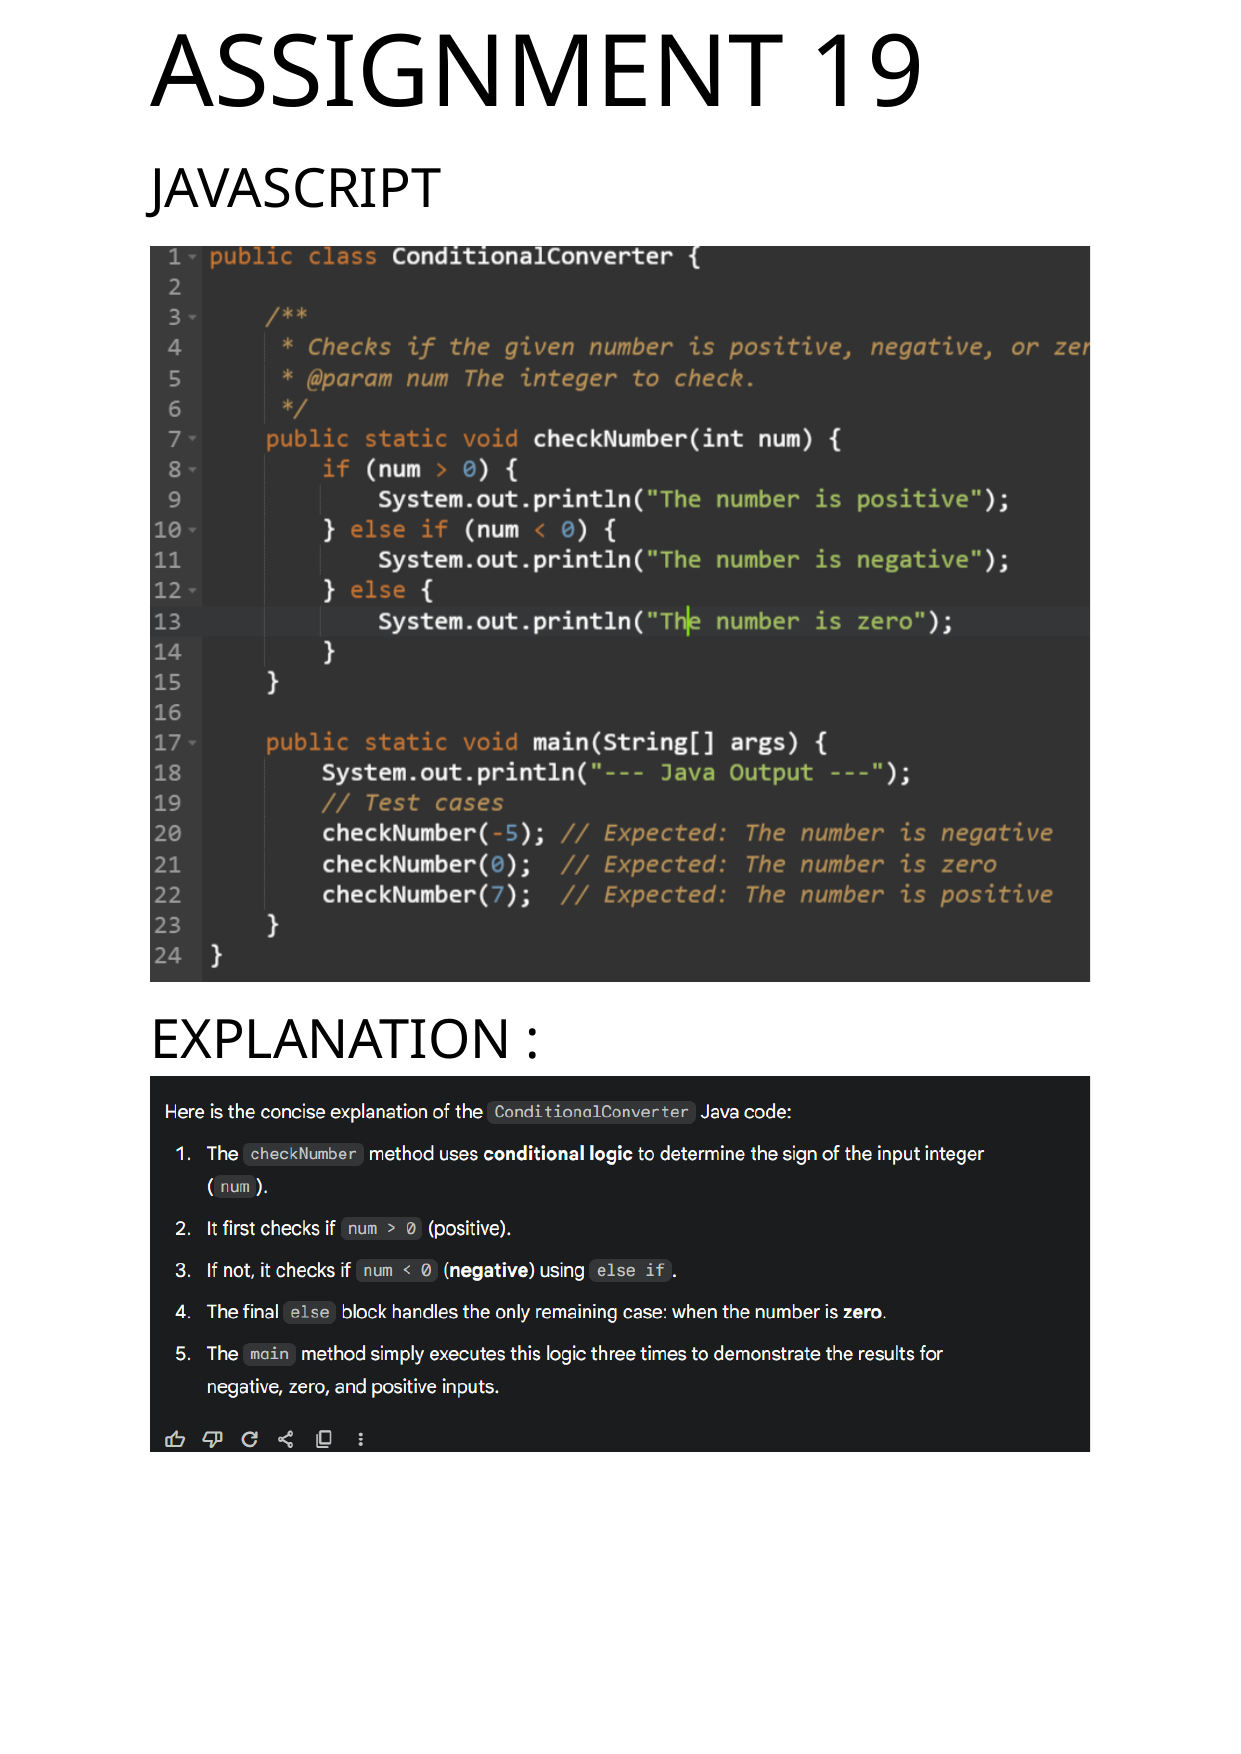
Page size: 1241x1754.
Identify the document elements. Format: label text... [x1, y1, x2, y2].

text EXPLANATION : [150, 1001, 1090, 1076]
text JAVASCRIPT [150, 150, 1090, 224]
picture [150, 246, 1091, 982]
picture [150, 1076, 1091, 1452]
